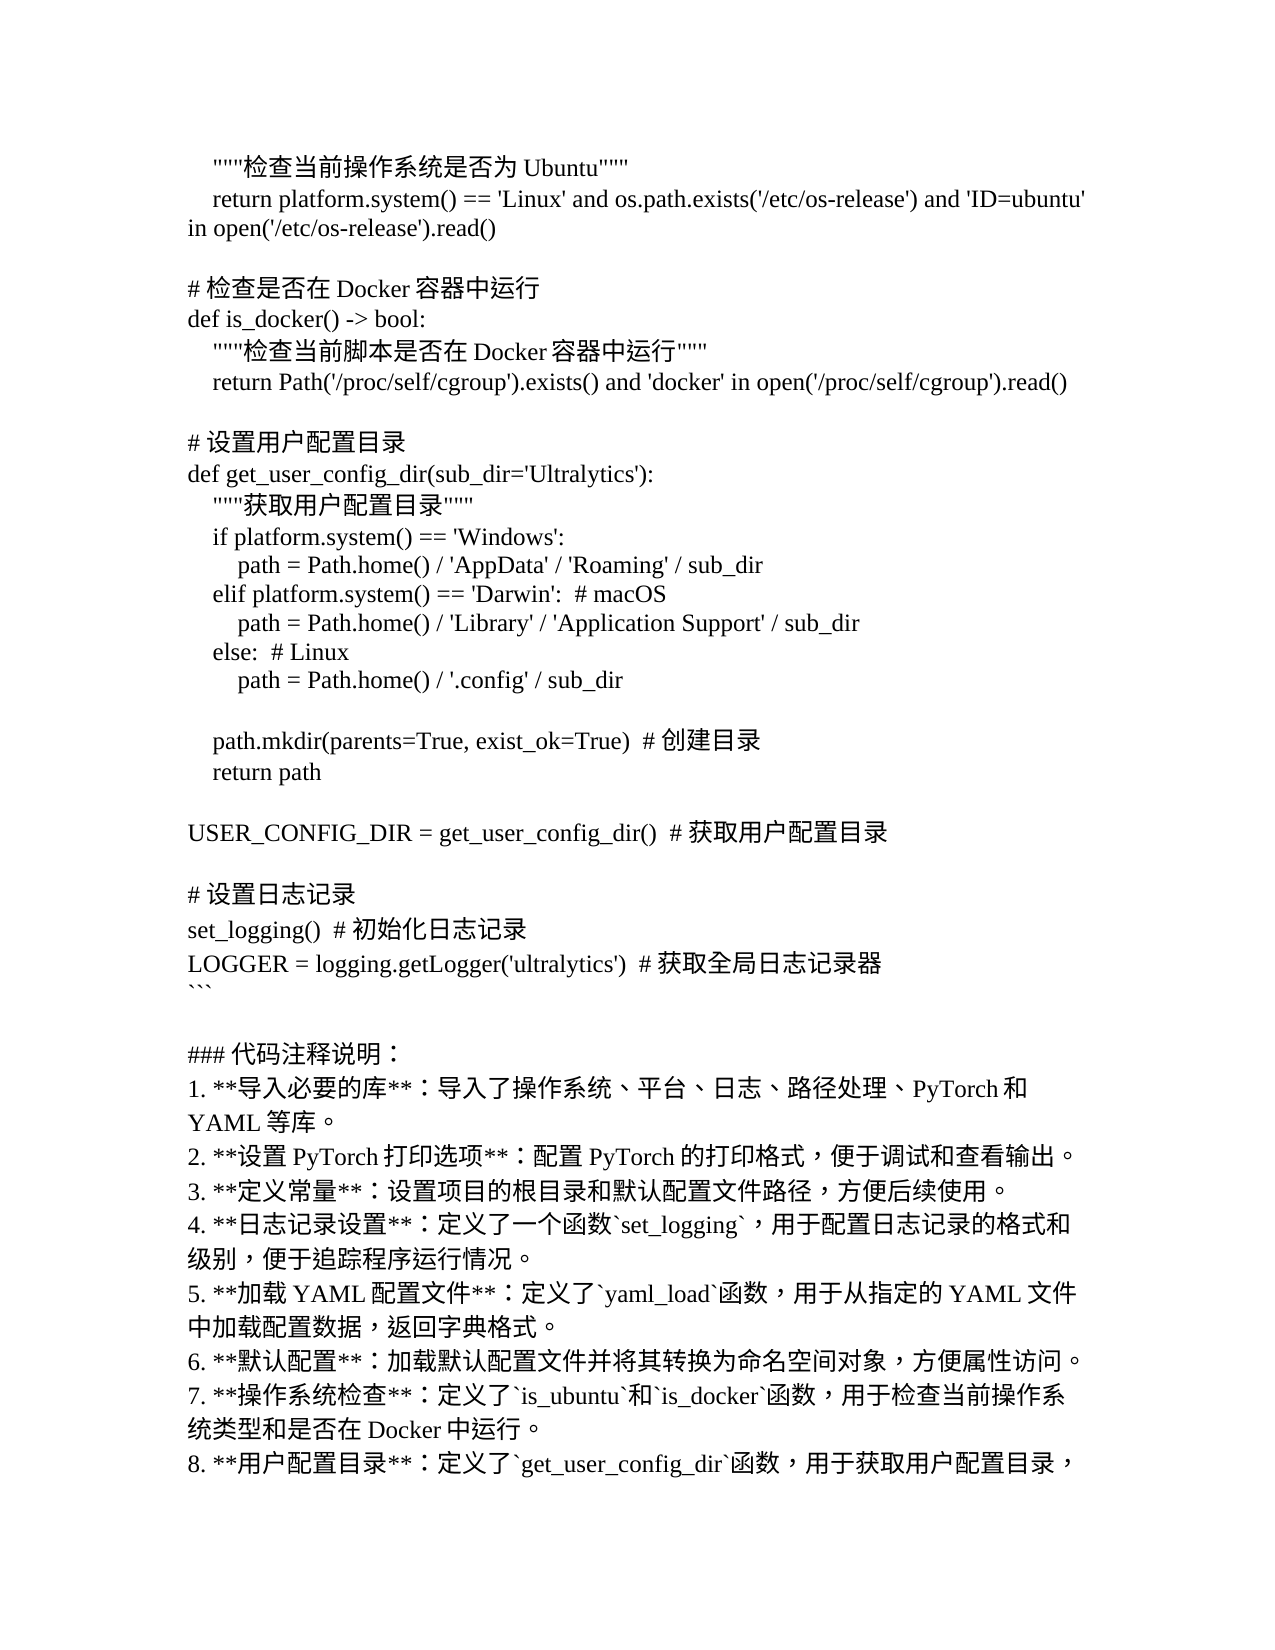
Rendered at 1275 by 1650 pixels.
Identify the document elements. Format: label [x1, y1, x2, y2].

text [187, 150, 1087, 1480]
